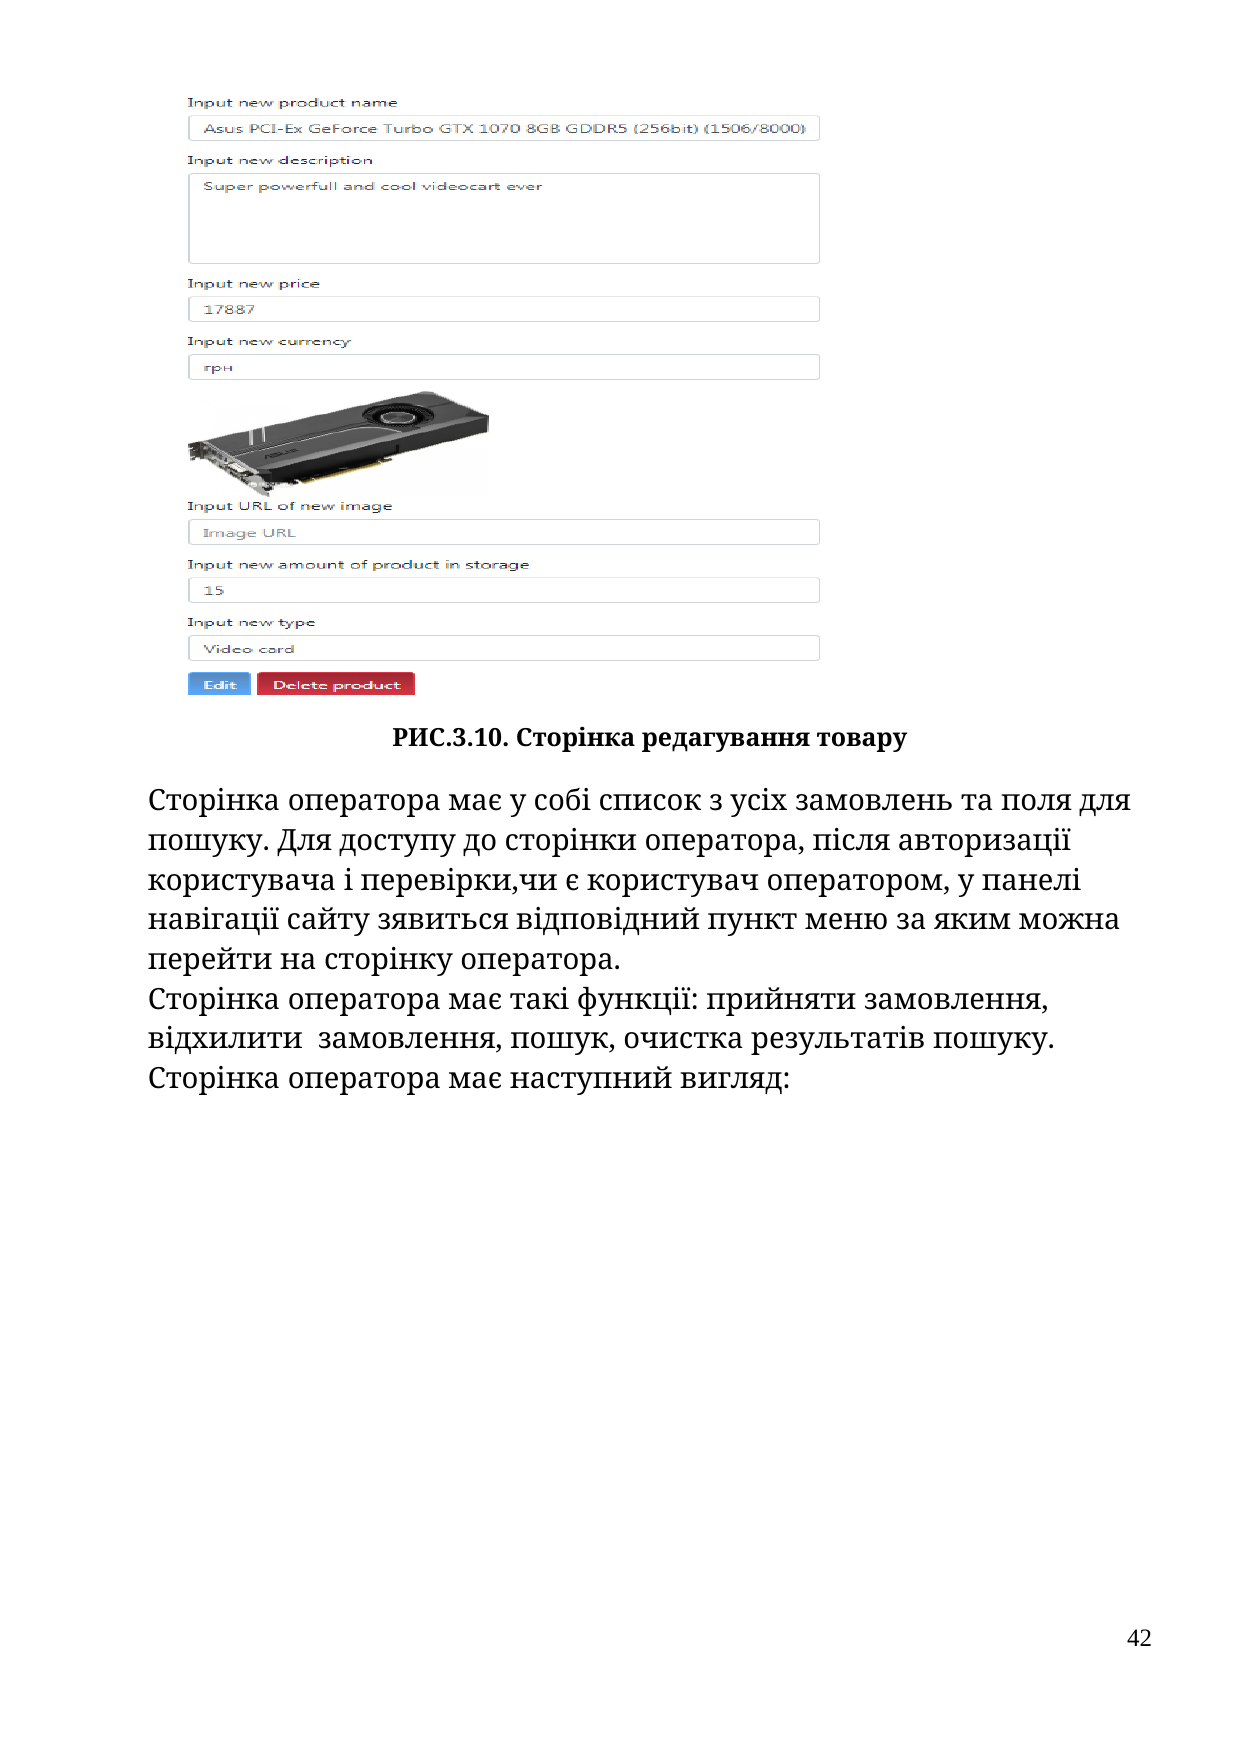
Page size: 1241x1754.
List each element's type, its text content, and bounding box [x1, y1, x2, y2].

text РИС.3.10. Сторінка редагування товару [148, 719, 1152, 753]
list Сторінка оператора має у собі список з усіх замовлень та поля для пошуку. Для доступу до сторінки оператора, після авторизації користувача і перевірки,чи є користувач оператором, у панелі навігації сайту зявиться відповідний пункт меню за яким можна перейти на сторінку оператора. Сторінка оператора має такі функції: прийняти замовлення, відхилити замовлення, пошук, очистка результатів пошуку. Сторінка оператора має наступний вигляд: [148, 779, 1152, 1097]
picture [147, 88, 848, 695]
